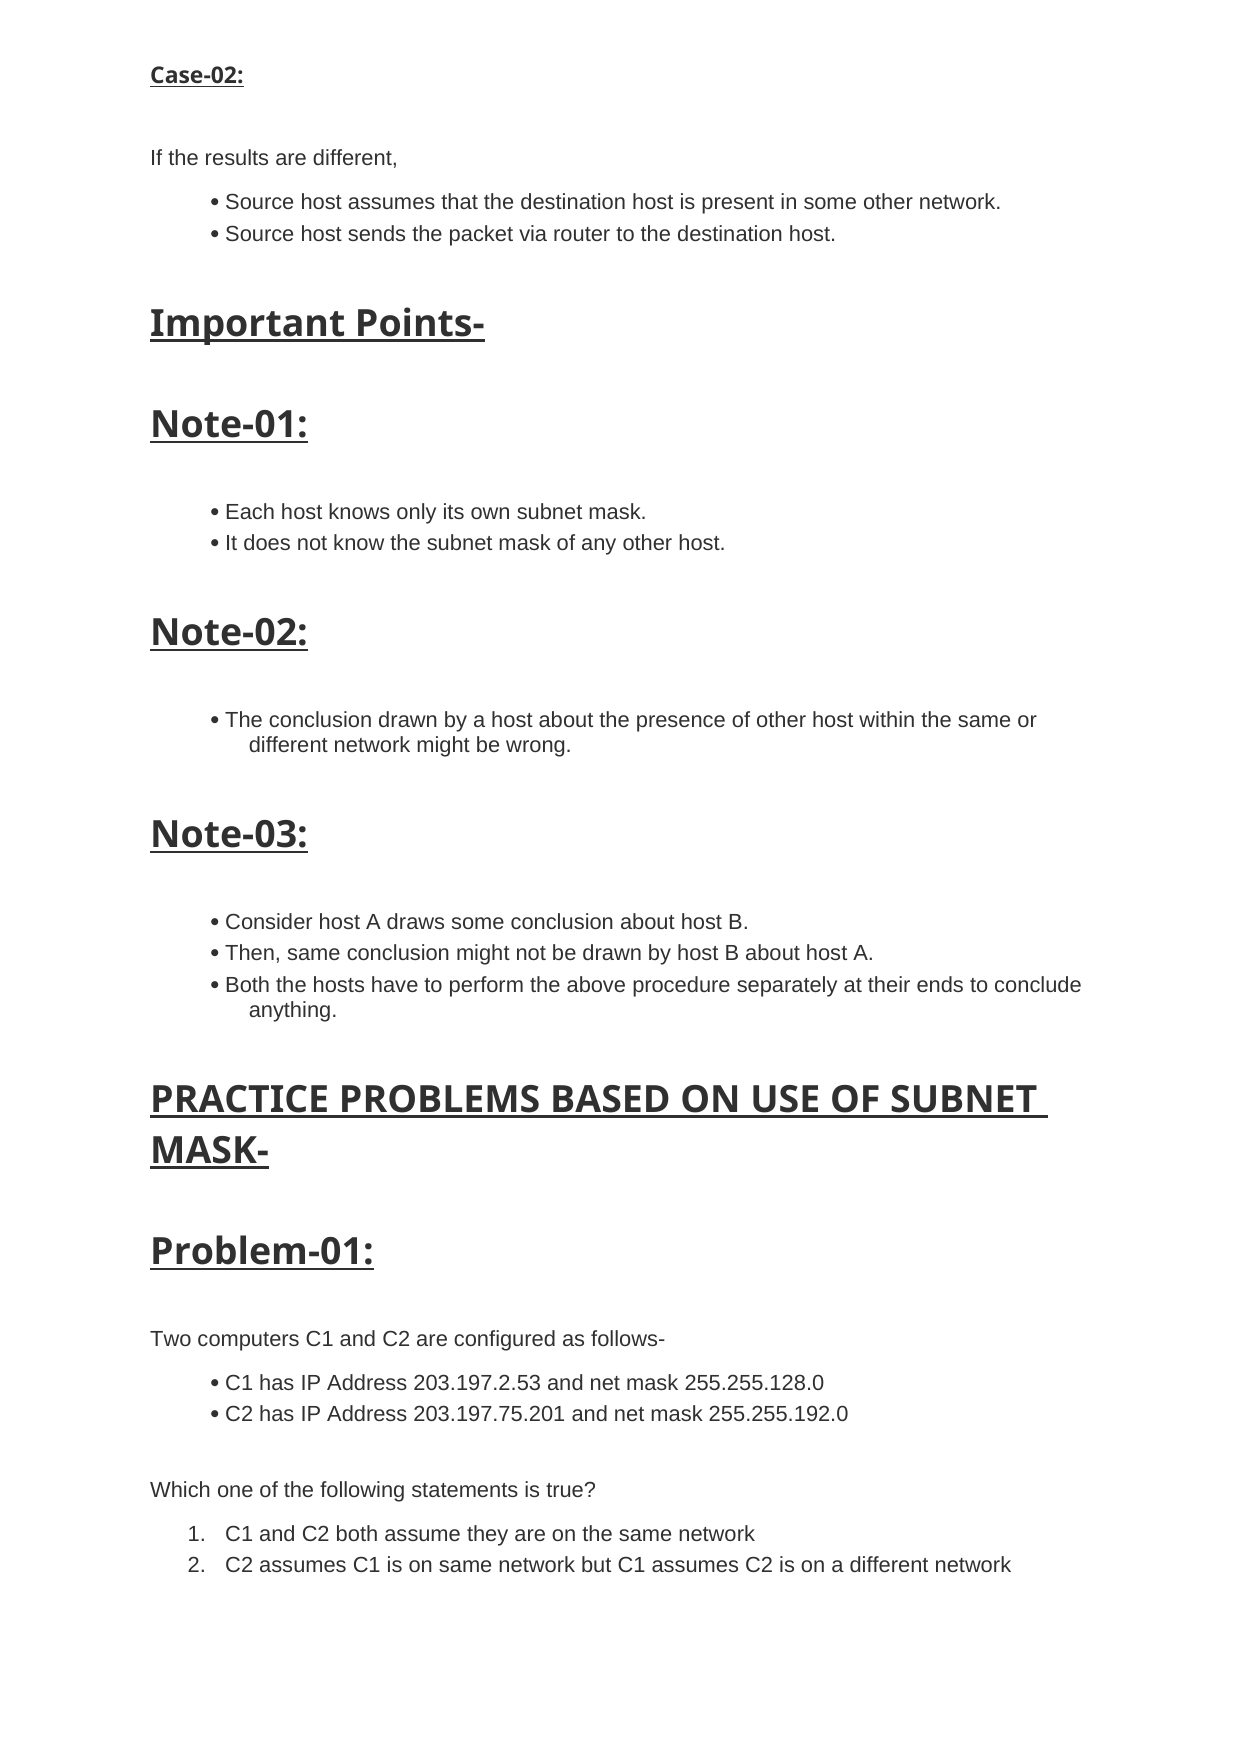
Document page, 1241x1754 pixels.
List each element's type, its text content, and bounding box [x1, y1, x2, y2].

list Each host knows only its own subnet mask. [211, 499, 1090, 524]
list Consider host A draws some conclusion about host B. [211, 909, 1090, 934]
list It does not know the subnet mask of any other host. [211, 530, 1090, 555]
text If the results are different, [150, 145, 1090, 171]
list Both the hosts have to perform the above procedure separately at their ends to conclude anything. [211, 972, 1090, 1022]
subtitle Problem-01: [150, 1224, 1090, 1276]
text Which one of the following statements is true? [150, 1477, 1090, 1502]
subtitle Note-02: [150, 606, 1090, 657]
subtitle Case-02: [150, 59, 1090, 90]
list C1 has IP Address 203.197.2.53 and net mask 255.255.128.0 [211, 1370, 1090, 1395]
text Two computers C1 and C2 are configured as follows- [150, 1326, 1090, 1351]
subtitle Important Points- [150, 296, 1090, 347]
list C1 and C2 both assume they are on the same network [187, 1521, 1090, 1546]
list C2 assumes C1 is on same network but C1 assumes C2 is on a different network [187, 1552, 1090, 1577]
list Source host assumes that the destination host is present in some other network. [211, 189, 1090, 214]
list Then, same conclusion might not be drawn by host B about host A. [211, 940, 1090, 965]
subtitle PRACTICE PROBLEMS BASED ON USE OF SUBNET MASK- [150, 1072, 1090, 1174]
subtitle Note-01: [150, 397, 1090, 448]
list The conclusion drawn by a host about the presence of other host within the same or different network might be wrong. [211, 707, 1090, 757]
list C2 has IP Address 203.197.75.201 and net mask 255.255.192.0 [211, 1401, 1090, 1426]
list Source host sends the packet via router to the destination host. [211, 221, 1090, 246]
subtitle Note-03: [150, 807, 1090, 858]
